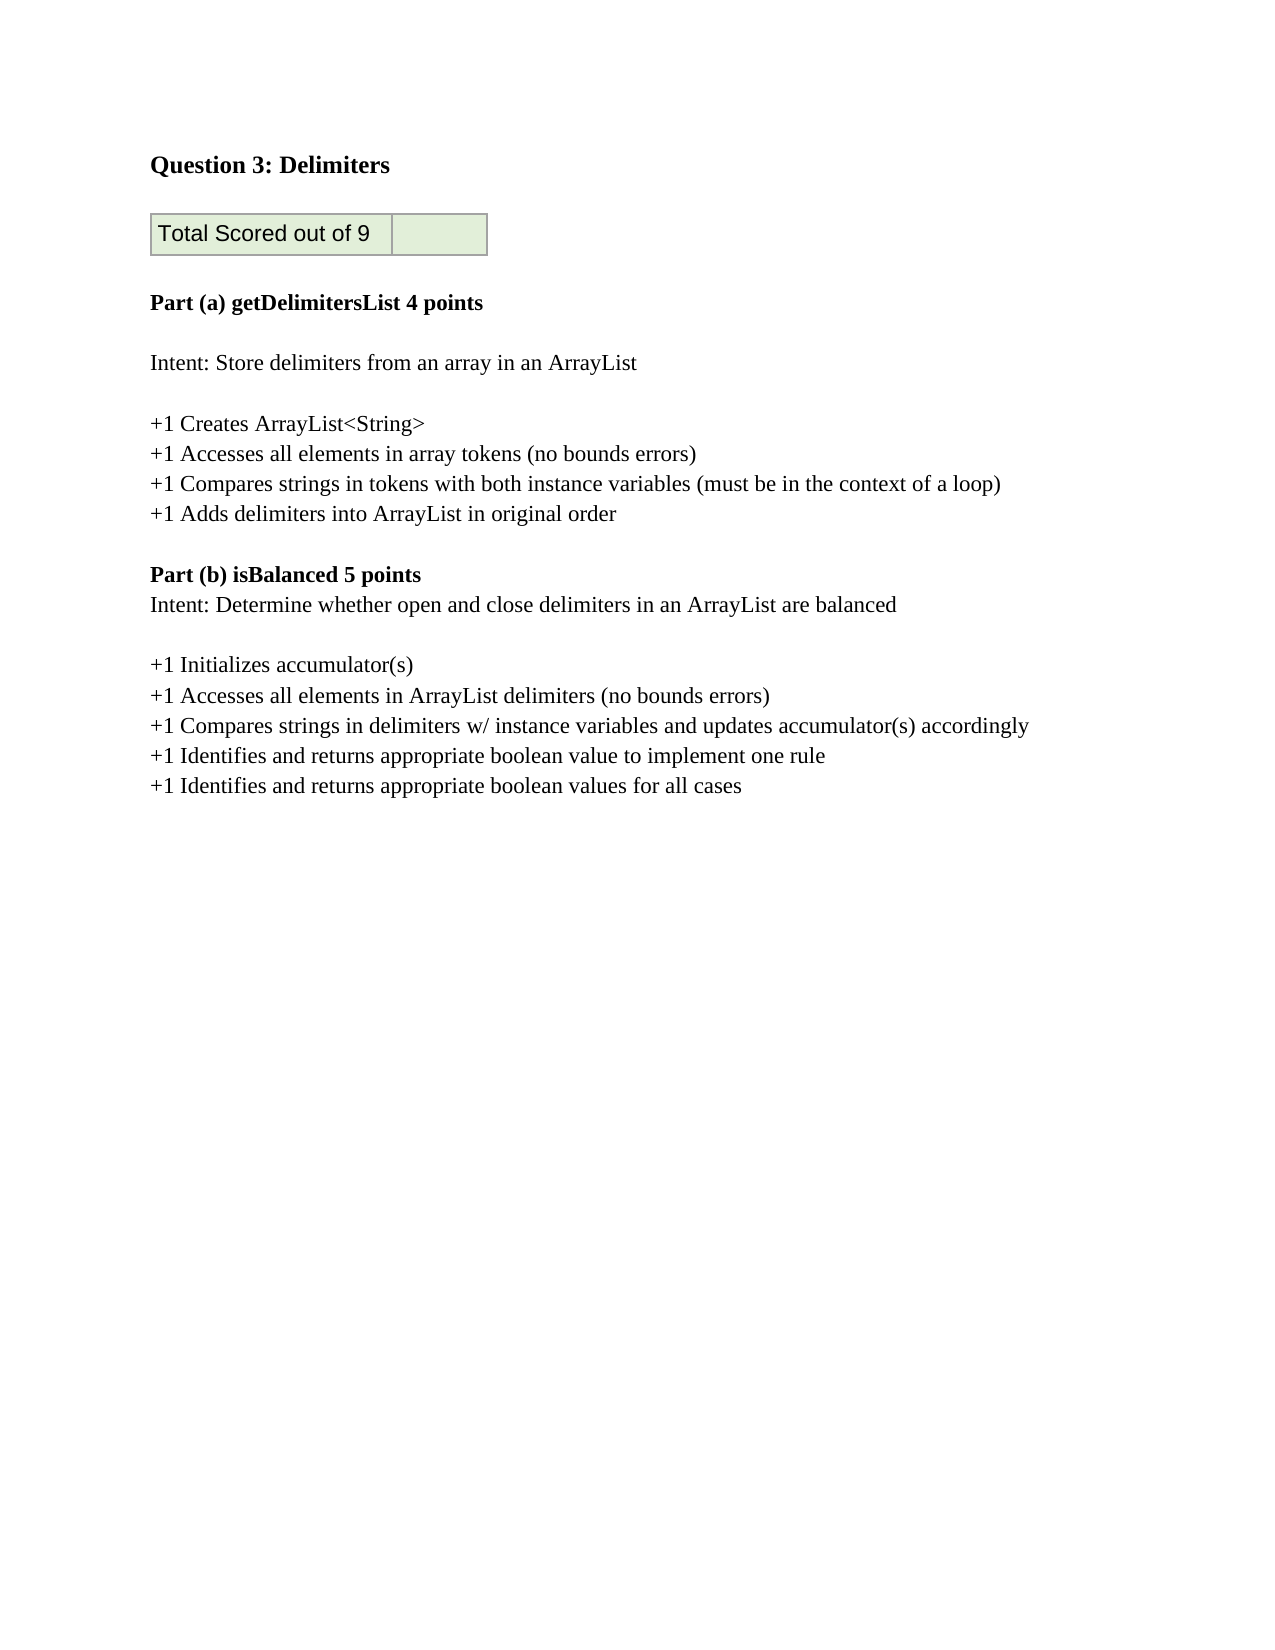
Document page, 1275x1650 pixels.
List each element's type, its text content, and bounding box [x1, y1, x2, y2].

text +1 Accesses all elements in array tokens (no bounds errors) [150, 440, 1125, 466]
text Part (b) isBalanced 5 points [150, 561, 1125, 587]
table_header [393, 215, 486, 254]
text +1 Accesses all elements in ArrayList delimiters (no bounds errors) [150, 682, 1125, 708]
text +1 Identifies and returns appropriate boolean values for all cases [150, 772, 1125, 799]
text +1 Adds delimiters into ArrayList in original order [150, 500, 1125, 527]
table_header Total Scored out of 9 [152, 215, 391, 254]
text +1 Identifies and returns appropriate boolean value to implement one rule [150, 742, 1125, 768]
text Intent: Store delimiters from an array in an ArrayList [150, 349, 1125, 376]
text Question 3: Delimiters [150, 150, 1125, 179]
text +1 Creates ArrayList<String> [150, 410, 1125, 436]
text +1 Compares strings in delimiters w/ instance variables and updates accumulator(s) accordingly [150, 712, 1125, 738]
text +1 Compares strings in tokens with both instance variables (must be in the context of a loop) [150, 470, 1125, 497]
text Intent: Determine whether open and close delimiters in an ArrayList are balanced [150, 591, 1125, 617]
text +1 Initializes accumulator(s) [150, 651, 1125, 678]
text Part (a) getDelimitersList 4 points [150, 289, 1125, 315]
